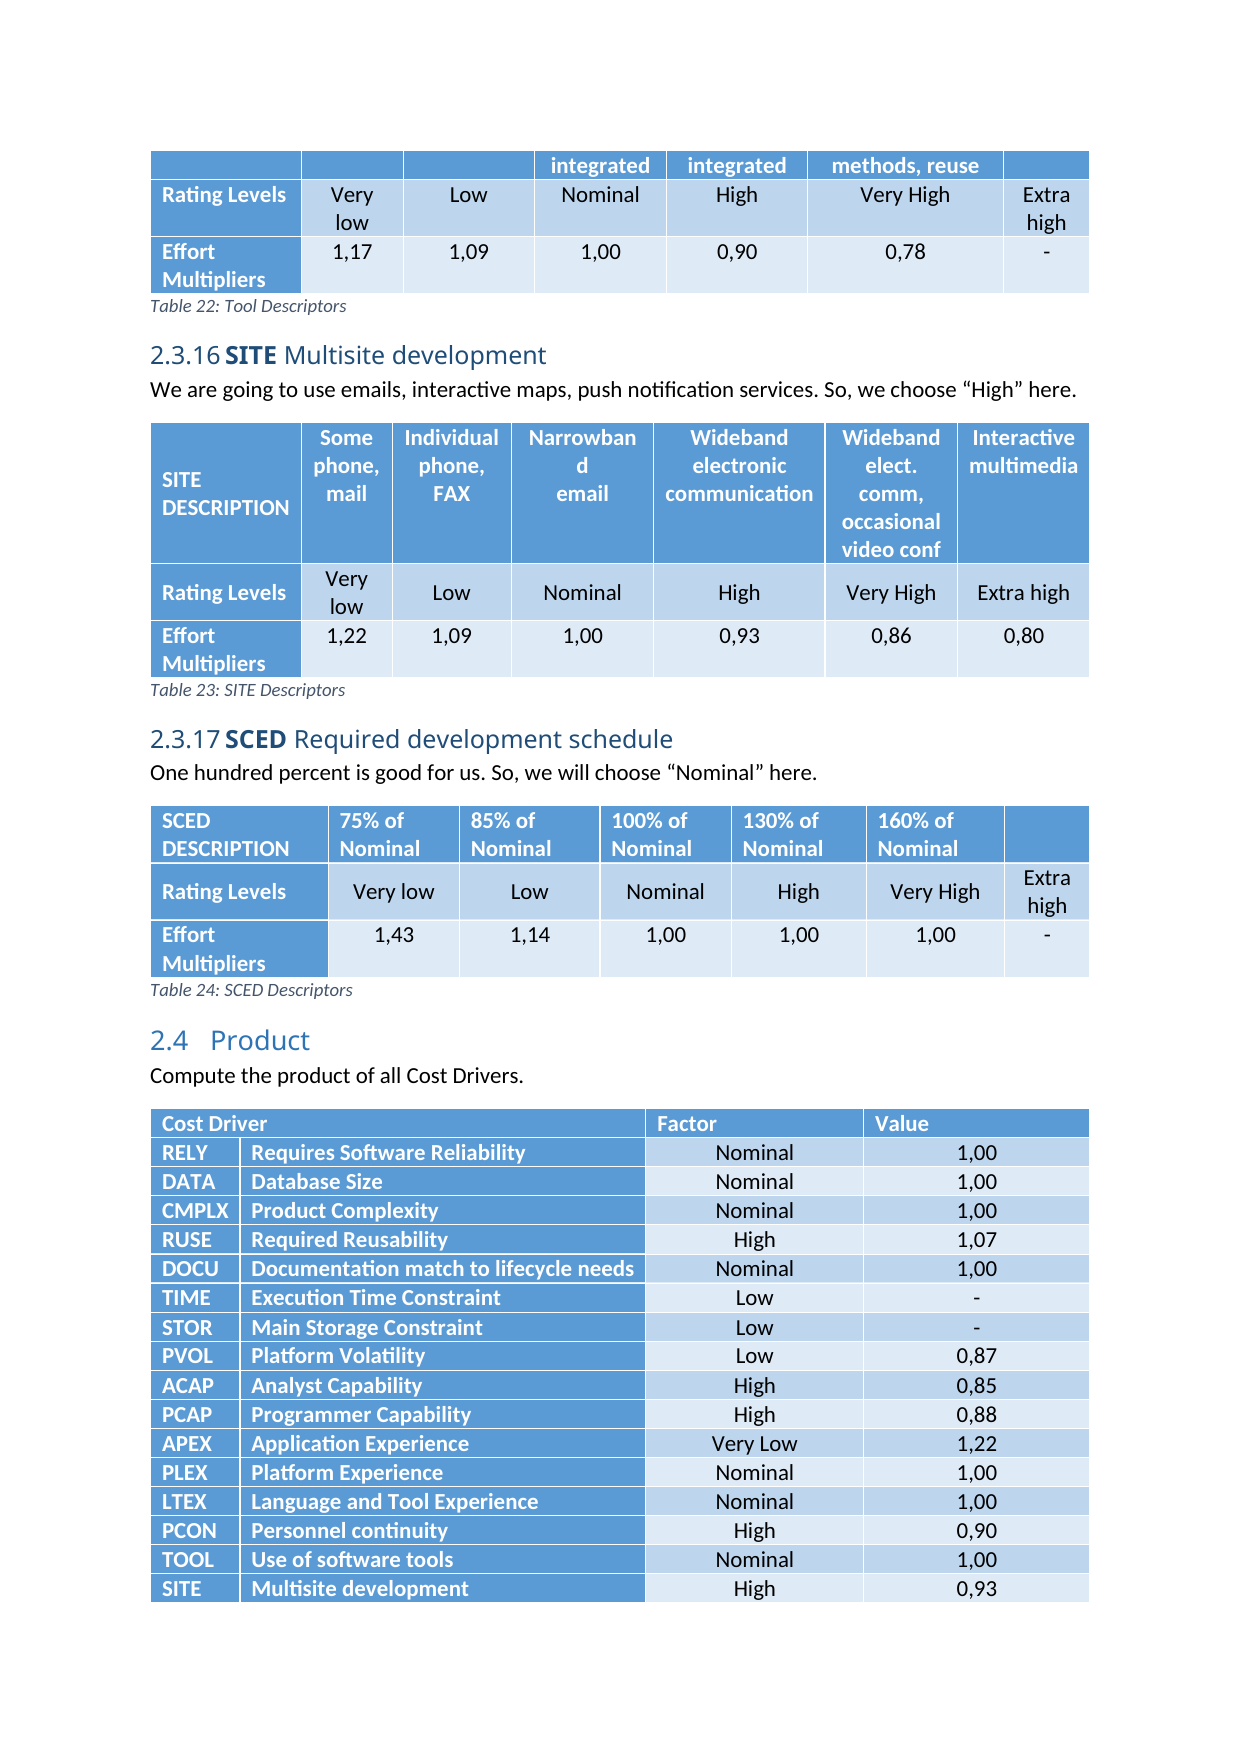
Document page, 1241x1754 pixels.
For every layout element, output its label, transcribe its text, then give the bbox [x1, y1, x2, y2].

table_cell Extra high [1004, 180, 1089, 236]
table_cell Effort Multipliers [151, 237, 301, 293]
table_cell Very High [808, 180, 1003, 236]
table_cell Nominal [646, 1458, 863, 1486]
table_cell 1,00 [512, 621, 653, 677]
table_header SCED DESCRIPTION [151, 806, 328, 862]
table_header Wideband elect. comm, occasional video conf [826, 423, 957, 563]
table_cell LTEX [151, 1487, 239, 1515]
table_cell 0,93 [864, 1574, 1089, 1602]
table_cell Very low [329, 864, 459, 919]
table_header 130% of Nominal [732, 806, 866, 862]
table_cell 1,09 [404, 237, 534, 293]
table_cell Multisite development [241, 1574, 645, 1602]
table_header Narrowband email [512, 423, 653, 563]
table_cell PVOL [151, 1342, 239, 1370]
table_header 85% of Nominal [460, 806, 599, 862]
table_cell Language and Tool Experience [241, 1487, 645, 1515]
table_header Some phone, mail [302, 423, 392, 563]
table_cell Execution Time Constraint [241, 1284, 645, 1312]
table_cell Nominal [646, 1255, 863, 1282]
table_cell Application Experience [241, 1429, 645, 1457]
table_cell Low [646, 1313, 863, 1341]
table_cell Effort Multipliers [151, 621, 301, 677]
table_cell Nominal [646, 1167, 863, 1195]
table_header Individual phone, FAX [393, 423, 511, 563]
table_cell Documentation match to lifecycle needs [241, 1255, 645, 1282]
table_header 75% of Nominal [329, 806, 459, 862]
table_cell 1,00 [601, 921, 731, 977]
table_cell 1,00 [864, 1545, 1089, 1573]
table_cell 1,43 [329, 921, 459, 977]
table_cell - [864, 1284, 1089, 1312]
table_cell Very High [826, 564, 957, 620]
subtitle SCED Required development schedule [150, 722, 1090, 756]
table_cell Main Storage Constraint [241, 1313, 645, 1341]
table_cell High [646, 1516, 863, 1544]
table_cell Very low [302, 180, 403, 236]
table_header Edit, code, debug [302, 151, 403, 179]
table_header Factor [646, 1109, 863, 1137]
table_cell 1,17 [302, 237, 403, 293]
table_cell High [646, 1371, 863, 1399]
table_cell Rating Levels [151, 564, 301, 620]
table_header Wideband electronic communication [654, 423, 824, 563]
table_cell 1,00 [864, 1167, 1089, 1195]
text Compute the product of all Cost Drivers. [150, 1061, 1090, 1089]
table_cell Low [460, 864, 599, 919]
table_cell 0,87 [864, 1342, 1089, 1370]
table_header 160% of Nominal [867, 806, 1004, 862]
table_header SITE DESCRIPTION [151, 423, 301, 563]
table_cell 1,09 [393, 621, 511, 677]
table_header Value [864, 1109, 1089, 1137]
table_cell Required Reusability [241, 1225, 645, 1253]
table_cell Very Low [646, 1429, 863, 1457]
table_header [808, 151, 1003, 179]
table_cell - [1005, 921, 1089, 977]
table_cell 1,00 [864, 1487, 1089, 1515]
table_cell - [1004, 237, 1089, 293]
table_cell High [646, 1225, 863, 1253]
table_cell 1,00 [864, 1458, 1089, 1486]
table_cell 0,90 [864, 1516, 1089, 1544]
table_cell Nominal [646, 1138, 863, 1166]
table_cell PCAP [151, 1400, 239, 1428]
table_cell Very low [302, 564, 392, 620]
table_cell Requires Software Reliability [241, 1138, 645, 1166]
table_cell High [654, 564, 824, 620]
table_cell Nominal [535, 180, 666, 236]
table_cell Product Complexity [241, 1196, 645, 1224]
table_cell SITE [151, 1574, 239, 1602]
table_cell RELY [151, 1138, 239, 1166]
table_cell 0,93 [654, 621, 824, 677]
table_cell Low [646, 1342, 863, 1370]
table_cell Nominal [646, 1487, 863, 1515]
table_cell Nominal [646, 1196, 863, 1224]
table_cell DATA [151, 1167, 239, 1195]
table_cell Database Size [241, 1167, 645, 1195]
table_header Interactive multimedia [958, 423, 1089, 563]
text One hundred percent is good for us. So, we will choose “Nominal” here. [150, 758, 1090, 787]
table_cell 0,88 [864, 1400, 1089, 1428]
table_cell Extra high [1005, 864, 1089, 919]
table_cell Rating Levels [151, 180, 301, 236]
table_cell 1,00 [867, 921, 1004, 977]
table_cell 1,22 [302, 621, 392, 677]
table_cell Programmer Capability [241, 1400, 645, 1428]
table_cell 1,00 [864, 1255, 1089, 1282]
table_cell Nominal [646, 1545, 863, 1573]
table_cell - [864, 1313, 1089, 1341]
table_cell APEX [151, 1429, 239, 1457]
table_cell Use of software tools [241, 1545, 645, 1573]
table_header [404, 151, 534, 179]
table_cell PCON [151, 1516, 239, 1544]
table_cell 0,80 [958, 621, 1089, 677]
table_cell ACAP [151, 1371, 239, 1399]
table_header [1005, 806, 1089, 862]
table_cell DOCU [151, 1255, 239, 1282]
table_cell High [732, 864, 866, 919]
table_header [1004, 151, 1089, 179]
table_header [667, 151, 807, 179]
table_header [535, 151, 666, 179]
table_cell Analyst Capability [241, 1371, 645, 1399]
table_cell 0,85 [864, 1371, 1089, 1399]
table_header 100% of Nominal [601, 806, 731, 862]
table_cell Effort Multipliers [151, 921, 328, 977]
table_cell 1,07 [864, 1225, 1089, 1253]
table_cell 1,22 [864, 1429, 1089, 1457]
table_cell Nominal [601, 864, 731, 919]
table_header Cost Driver [151, 1109, 645, 1137]
table_cell Nominal [512, 564, 653, 620]
table_cell Platform Experience [241, 1458, 645, 1486]
table_cell Personnel continuity [241, 1516, 645, 1544]
table_cell Extra high [958, 564, 1089, 620]
table_cell 1,00 [732, 921, 866, 977]
table_cell 1,00 [535, 237, 666, 293]
subtitle SITE Multisite development [150, 338, 1090, 372]
table_cell High [646, 1400, 863, 1428]
table_cell TIME [151, 1284, 239, 1312]
table_cell CMPLX [151, 1196, 239, 1224]
table_cell Rating Levels [151, 864, 328, 919]
table_cell 0,78 [808, 237, 1003, 293]
table_cell RUSE [151, 1225, 239, 1253]
table_cell Low [404, 180, 534, 236]
text We are going to use emails, interactive maps, push notification services. So, we choose “High” here. [150, 375, 1090, 403]
table_cell Very High [867, 864, 1004, 919]
table_cell High [667, 180, 807, 236]
table_cell TOOL [151, 1545, 239, 1573]
table_cell 0,86 [826, 621, 957, 677]
table_cell STOR [151, 1313, 239, 1341]
table_cell 1,14 [460, 921, 599, 977]
table_cell PLEX [151, 1458, 239, 1486]
table_cell Low [646, 1284, 863, 1312]
table_cell 1,00 [864, 1138, 1089, 1166]
table_cell Low [393, 564, 511, 620]
table_header Tool DESCRIPTION [151, 151, 301, 179]
table_cell Platform Volatility [241, 1342, 645, 1370]
table_cell High [646, 1574, 863, 1602]
subtitle Product [150, 1021, 1090, 1058]
table_cell 1,00 [864, 1196, 1089, 1224]
table_cell 0,90 [667, 237, 807, 293]
